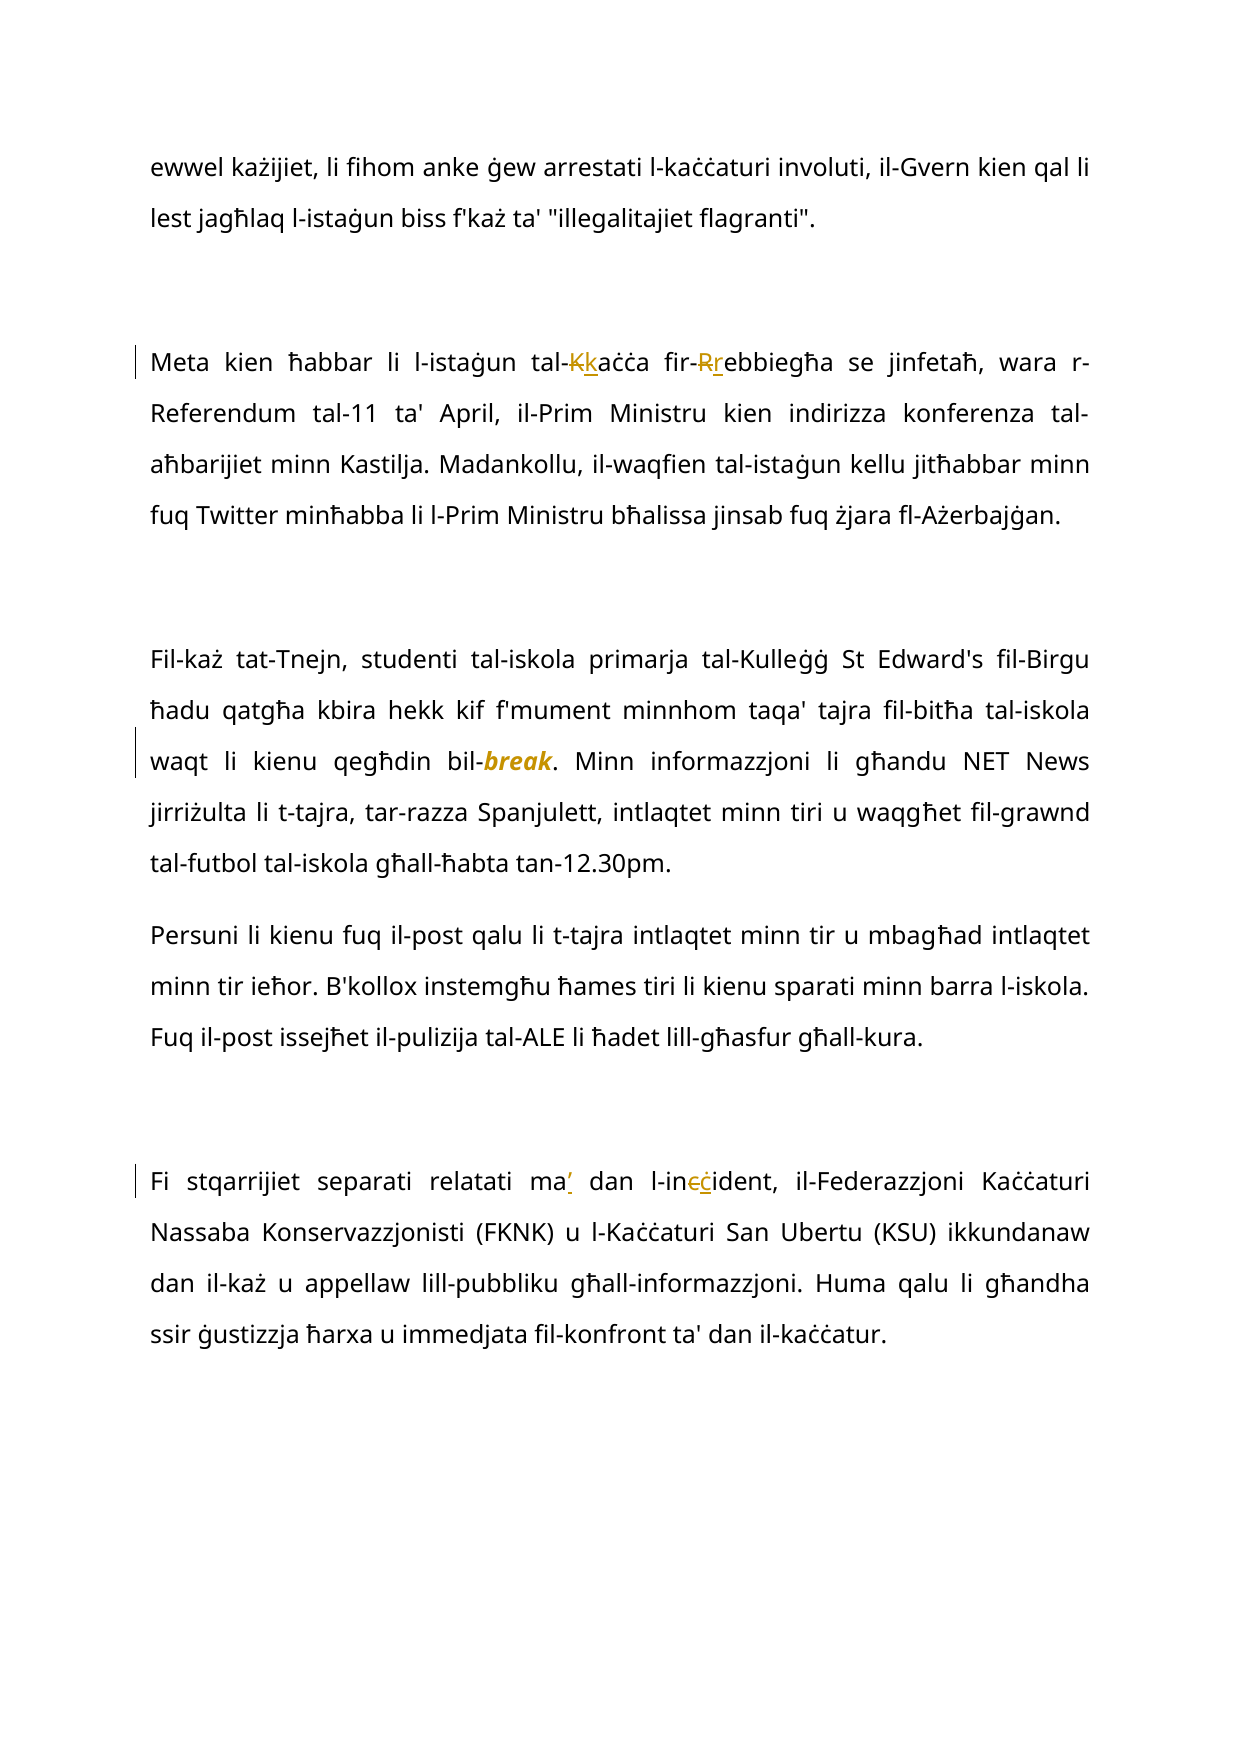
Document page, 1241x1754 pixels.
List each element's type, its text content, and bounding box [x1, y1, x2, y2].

text Meta kien ħabbar li l-istaġun tal-aċċa fir-ebbiegħa se jinfetaħ, wara r-Referendum tal-11 ta' April, il-Prim Ministru kien indirizza konferenza tal-aħbarijiet minn Kastilja. Madankollu, il-waqfien tal-istaġun kellu jitħabbar minn fuq Twitter minħabba li l-Prim Ministru bħalissa jinsab fuq żjara fl-Ażerbajġan. [150, 345, 1090, 532]
text Fi stqarrijiet separati relatati ma dan l-inident, il-Federazzjoni Kaċċaturi Nassaba Konservazzjonisti (FKNK) u l-Kaċċaturi San Ubertu (KSU) ikkundanaw dan il-każ u appellaw lill-pubbliku għall-informazzjoni. Huma qalu li għandha ssir ġustizzja ħarxa u immedjata fil-konfront ta' dan il-kaċċatur. [150, 1163, 1090, 1351]
text Persuni li kienu fuq il-post qalu li t-tajra intlaqtet minn tir u mbagħad intlaqtet minn tir ieħor. B'kollox instemgħu ħames tiri li kienu sparati minn barra l-iskola. Fuq il-post issejħet il-pulizija tal-ALE li ħadet lill-għasfur għall-kura. [150, 918, 1090, 1054]
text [150, 150, 1090, 235]
text Fil-każ tat-Tnejn, studenti tal-iskola primarja tal-Kulleġġ St Edward's fil-Birgu ħadu qatgħa kbira hekk kif f'mument minnhom taqa' tajra fil-bitħa tal-iskola waqt li kienu qegħdin bil-break. Minn informazzjoni li għandu NET News jirriżulta li t-tajra, tar-razza Spanjulett, intlaqtet minn tiri u waqgħet fil-grawnd tal-futbol tal-iskola għall-ħabta tan-12.30pm. [150, 642, 1090, 880]
